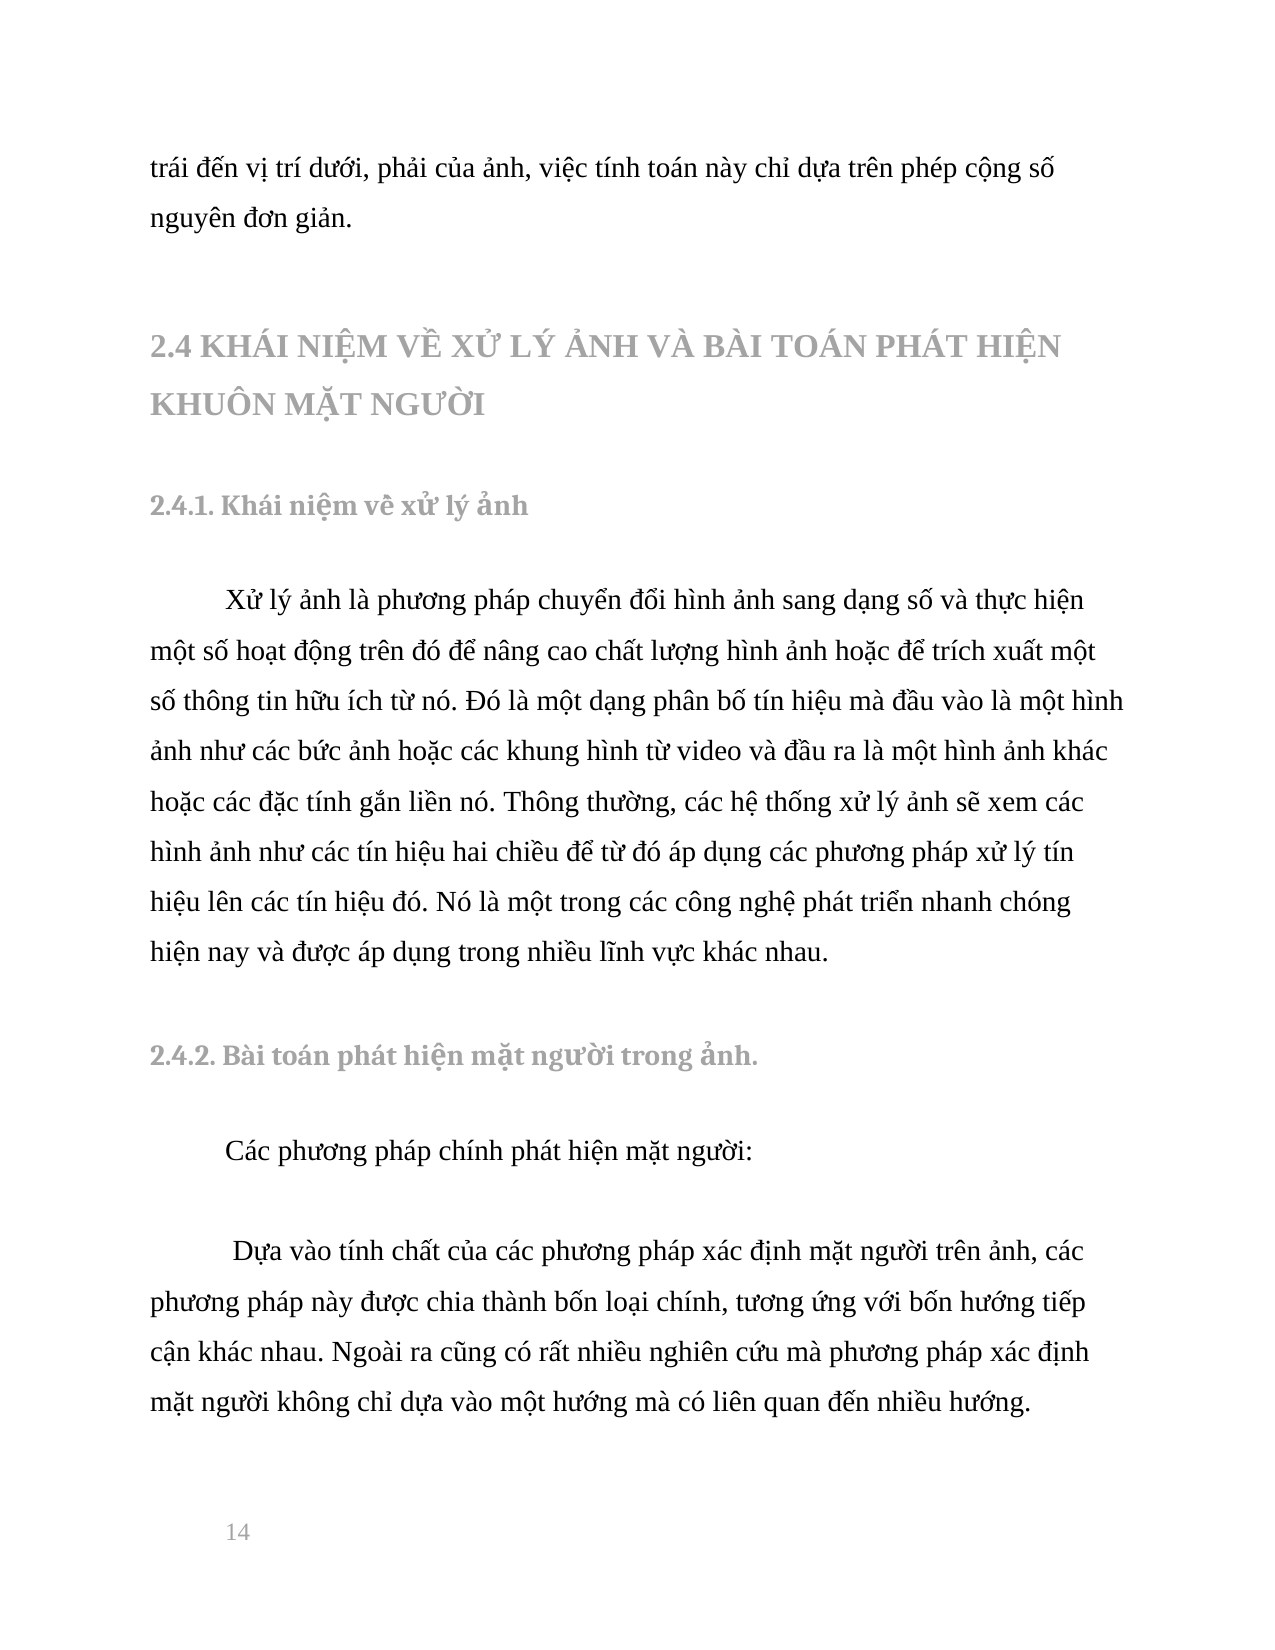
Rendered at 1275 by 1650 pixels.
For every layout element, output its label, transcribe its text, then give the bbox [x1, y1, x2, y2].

list Dựa vào tính chất của các phương pháp xác định mặt người trên ảnh, các phương pháp này được chia thành bốn loại chính, tương ứng với bốn hướng tiếp cận khác nhau. Ngoài ra cũng có rất nhiều nghiên cứu mà phương pháp xác định mặt người không chỉ dựa vào một hướng mà có liên quan đến nhiều hướng. [150, 1233, 1125, 1418]
subtitle 2.4.1. Khái niệm về xử lý ảnh [150, 489, 1125, 522]
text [150, 150, 1125, 234]
subtitle 2.4.2. Bài toán phát hiện mặt người trong ảnh. [150, 1039, 1125, 1073]
subtitle 2.4 KHÁI NIỆM VỀ XỬ LÝ ẢNH VÀ BÀI TOÁN PHÁT HIỆN KHUÔN MẶT NGƯỜI [150, 327, 1125, 422]
text Xử lý ảnh là phương pháp chuyển đổi hình ảnh sang dạng số và thực hiện một số hoạt động trên đó để nâng cao chất lượng hình ảnh hoặc để trích xuất một số thông tin hữu ích từ nó. Đó là một dạng phân bố tín hiệu mà đầu vào là một hình ảnh như các bức ảnh hoặc các khung hình từ video và đầu ra là một hình ảnh khác hoặc các đặc tính gắn liền nó. Thông thường, các hệ thống xử lý ảnh sẽ xem các hình ảnh như các tín hiệu hai chiều để từ đó áp dụng các phương pháp xử lý tín hiệu lên các tín hiệu đó. Nó là một trong các công nghệ phát triển nhanh chóng hiện nay và được áp dụng trong nhiều lĩnh vực khác nhau. [150, 582, 1125, 968]
list Các phương pháp chính phát hiện mặt người: [150, 1133, 1125, 1166]
